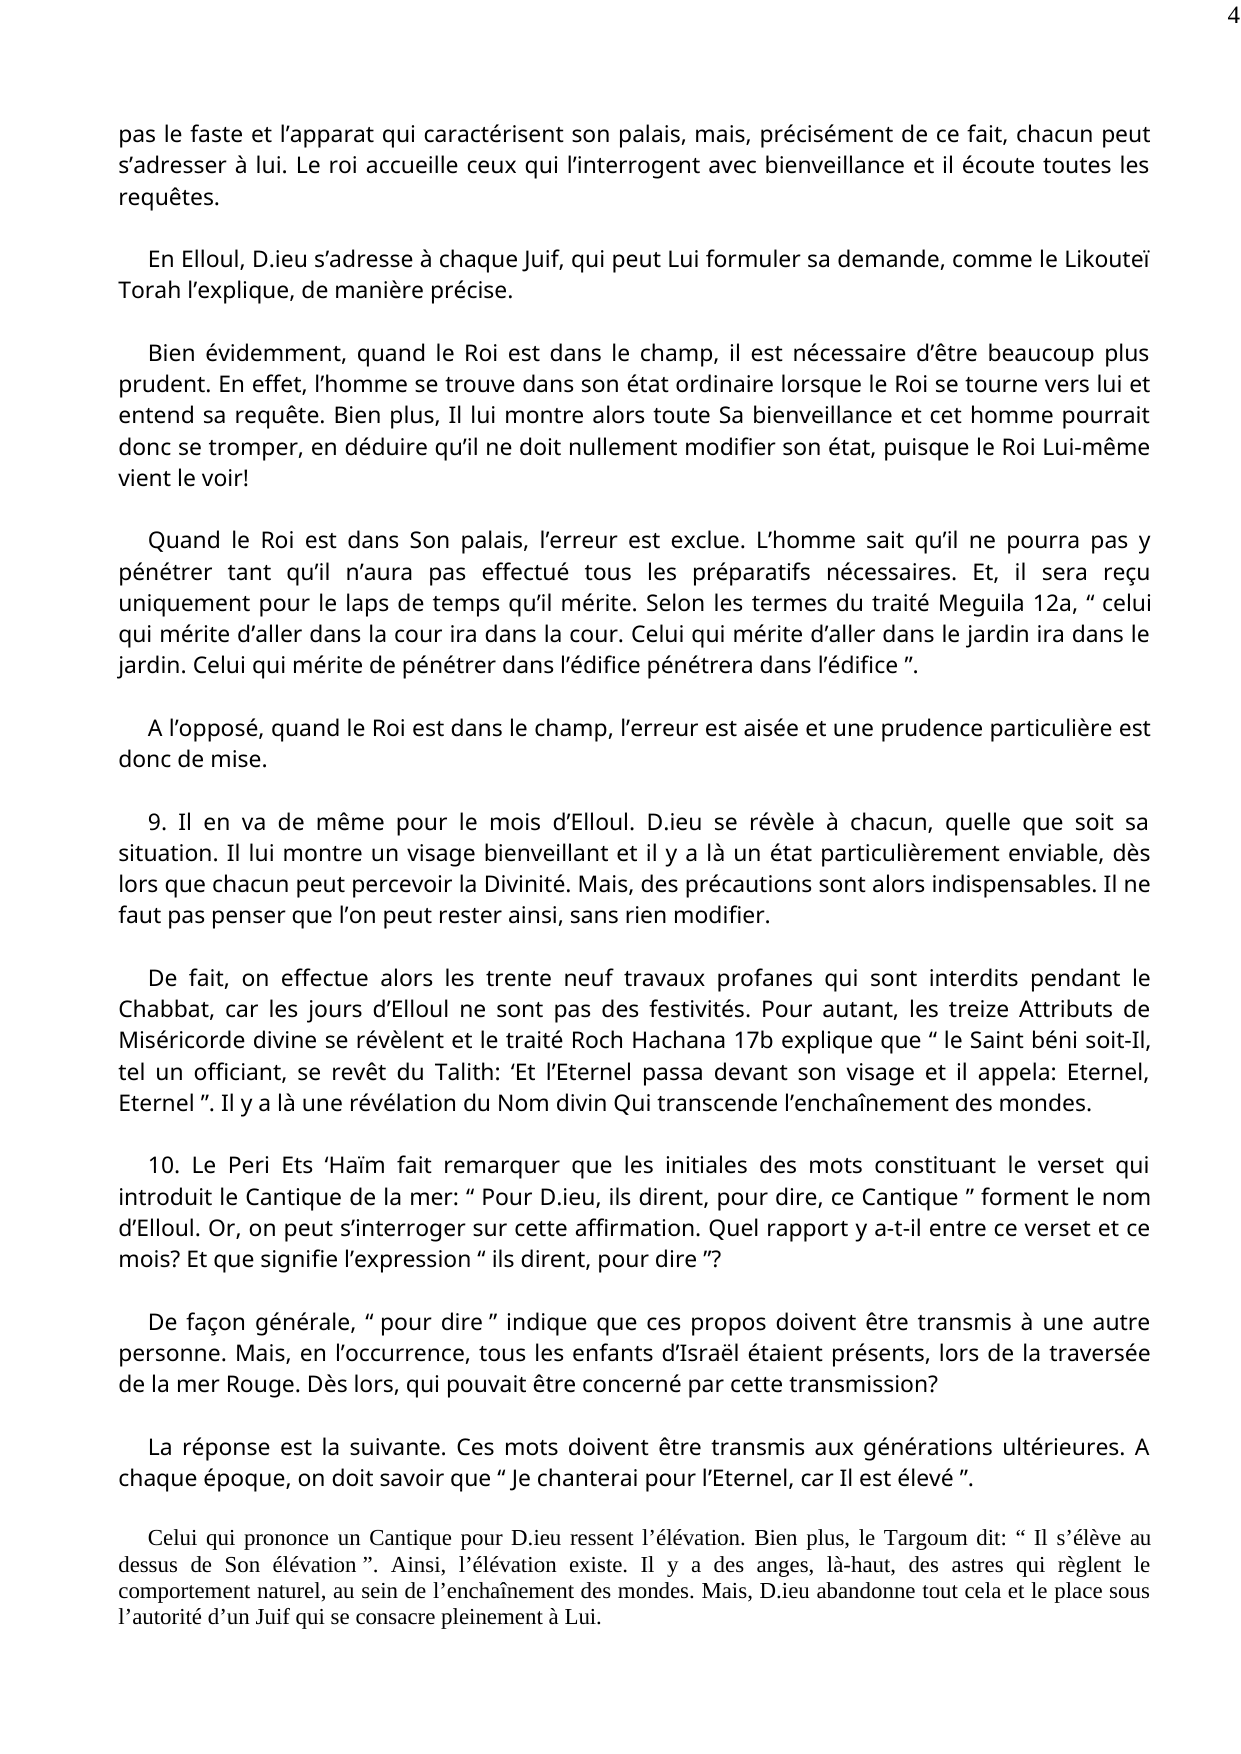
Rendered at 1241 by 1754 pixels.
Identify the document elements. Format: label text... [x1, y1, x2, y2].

text A l’opposé, quand le Roi est dans le champ, l’erreur est aisée et une prudence particulière est donc de mise. [118, 712, 1152, 774]
text Celui qui prononce un Cantique pour D.ieu ressent l’élévation. Bien plus, le Targoum dit: “ Il s’élève au dessus de Son élévation ”. Ainsi, l’élévation existe. Il y a des anges, là-haut, des astres qui règlent le comportement naturel, au sein de l’enchaînement des mondes. Mais, D.ieu abandonne tout cela et le place sous l’autorité d’un Juif qui se consacre pleinement à Lui. [118, 1524, 1152, 1630]
text 10. Le Peri Ets ‘Haïm fait remarquer que les initiales des mots constituant le verset qui introduit le Cantique de la mer: “ Pour D.ieu, ils dirent, pour dire, ce Cantique ” forment le nom d’Elloul. Or, on peut s’interroger sur cette affirmation. Quel rapport y a-t-il entre ce verset et ce mois? Et que signifie l’expression “ ils dirent, pour dire ”? [118, 1149, 1152, 1274]
text Quand le Roi est dans Son palais, l’erreur est exclue. L’homme sait qu’il ne pourra pas y pénétrer tant qu’il n’aura pas effectué tous les préparatifs nécessaires. Et, il sera reçu uniquement pour le laps de temps qu’il mérite. Selon les termes du traité Meguila 12a, “ celui qui mérite d’aller dans la cour ira dans la cour. Celui qui mérite d’aller dans le jardin ira dans le jardin. Celui qui mérite de pénétrer dans l’édifice pénétrera dans l’édifice ”. [118, 524, 1152, 681]
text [118, 118, 1152, 212]
text Bien évidemment, quand le Roi est dans le champ, il est nécessaire d’être beaucoup plus prudent. En effet, l’homme se trouve dans son état ordinaire lorsque le Roi se tourne vers lui et entend sa requête. Bien plus, Il lui montre alors toute Sa bienveillance et cet homme pourrait donc se tromper, en déduire qu’il ne doit nullement modifier son état, puisque le Roi Lui-même vient le voir! [118, 337, 1152, 493]
text De fait, on effectue alors les trente neuf travaux profanes qui sont interdits pendant le Chabbat, car les jours d’Elloul ne sont pas des festivités. Pour autant, les treize Attributs de Miséricorde divine se révèlent et le traité Roch Hachana 17b explique que “ le Saint béni soit-Il, tel un officiant, se revêt du Talith: ‘Et l’Eternel passa devant son visage et il appela: Eternel, Eternel ”. Il y a là une révélation du Nom divin Qui transcende l’enchaînement des mondes. [118, 962, 1152, 1118]
text La réponse est la suivante. Ces mots doivent être transmis aux générations ultérieures. A chaque époque, on doit savoir que “ Je chanterai pour l’Eternel, car Il est élevé ”. [118, 1431, 1152, 1493]
text 9. Il en va de même pour le mois d’Elloul. D.ieu se révèle à chacun, quelle que soit sa situation. Il lui montre un visage bienveillant et il y a là un état particulièrement enviable, dès lors que chacun peut percevoir la Divinité. Mais, des précautions sont alors indispensables. Il ne faut pas penser que l’on peut rester ainsi, sans rien modifier. [118, 806, 1152, 931]
text De façon générale, “ pour dire ” indique que ces propos doivent être transmis à une autre personne. Mais, en l’occurrence, tous les enfants d’Israël étaient présents, lors de la traversée de la mer Rouge. Dès lors, qui pouvait être concerné par cette transmission? [118, 1306, 1152, 1399]
text En Elloul, D.ieu s’adresse à chaque Juif, qui peut Lui formuler sa demande, comme le Likouteï Torah l’explique, de manière précise. [118, 243, 1152, 306]
